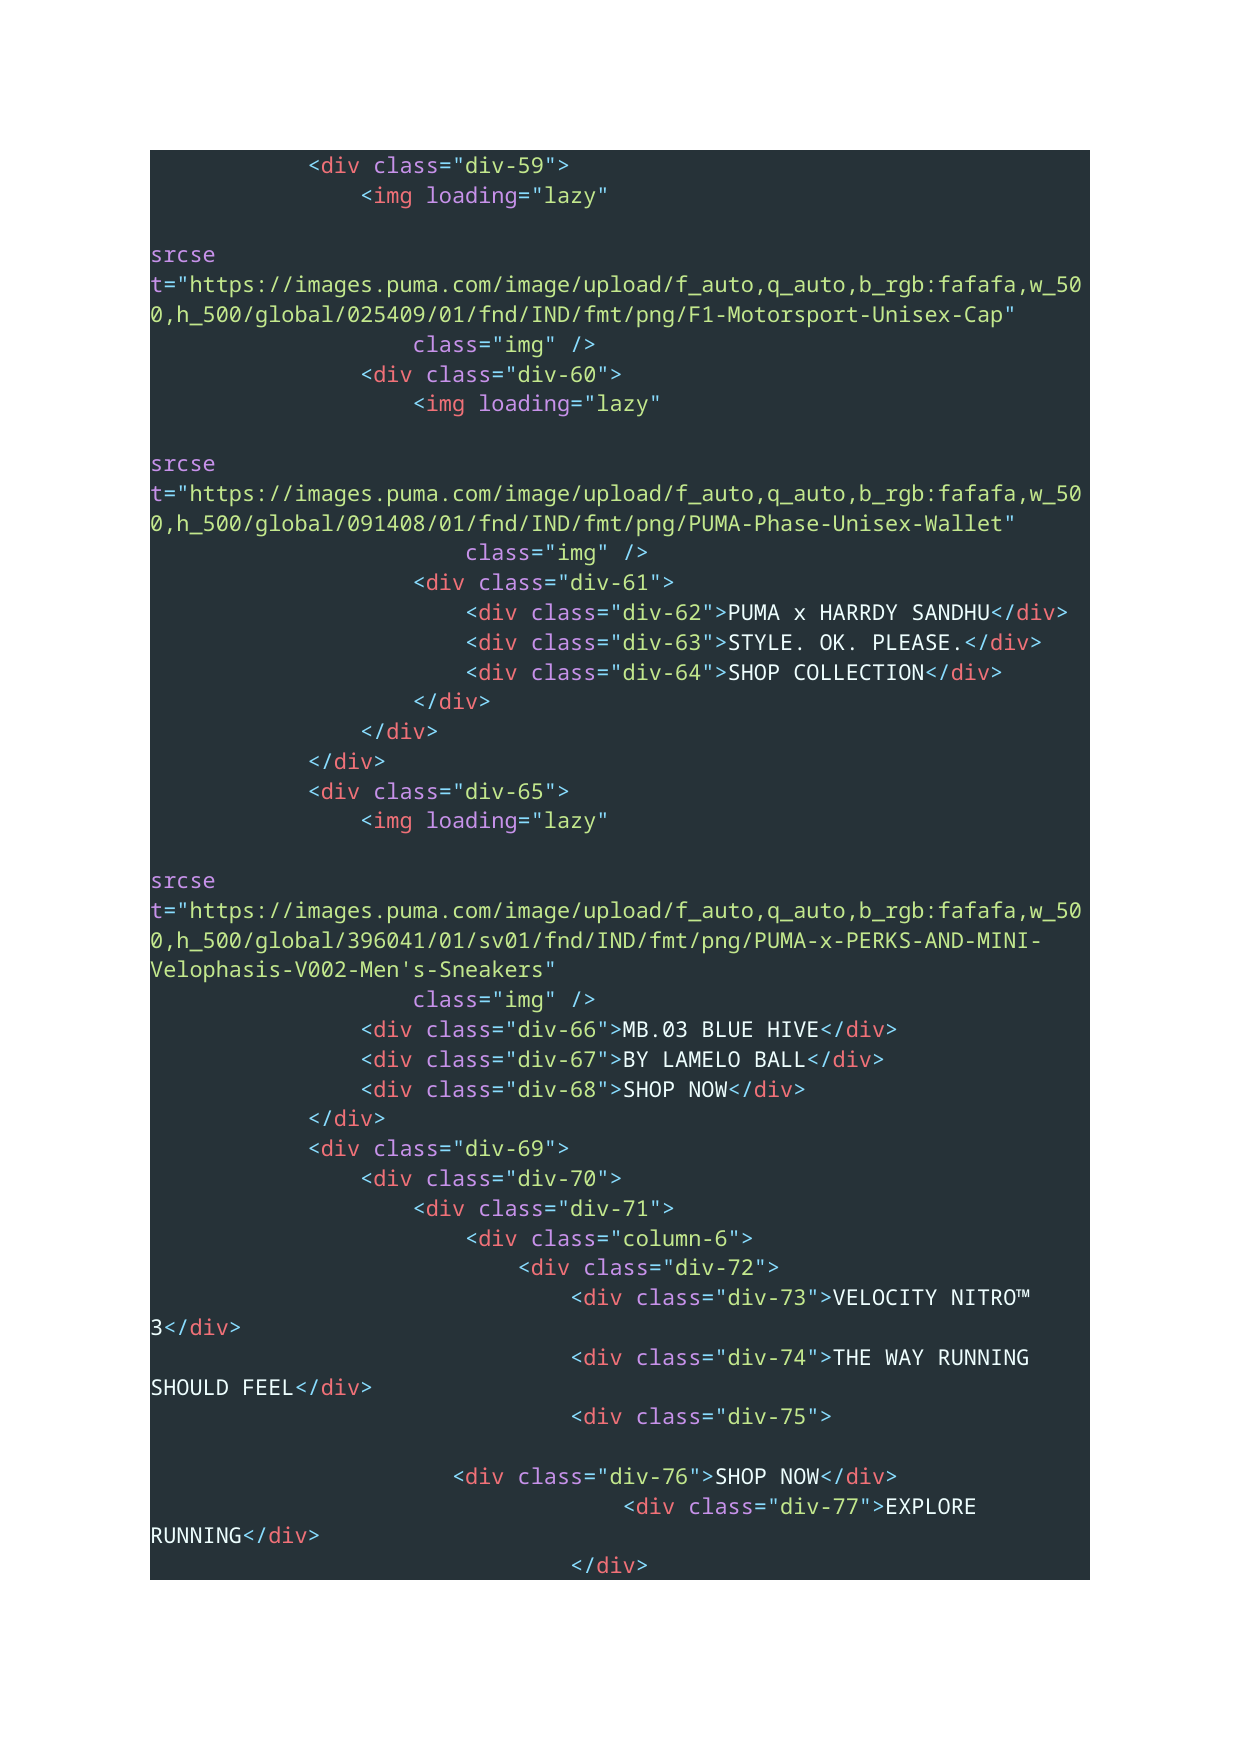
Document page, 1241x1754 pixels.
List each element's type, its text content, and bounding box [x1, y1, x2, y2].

text </div> [150, 1550, 1090, 1580]
text </div> [150, 686, 1090, 716]
text <div class="div-68">SHOP NOW</div> [150, 1073, 1090, 1103]
text <div class="div-69"> [150, 1133, 1090, 1163]
text <div class="div-59"> [150, 150, 1090, 180]
text <div class="div-72"> [150, 1252, 1090, 1282]
text <div class="div-73">VELOCITY NITRO™ 3</div> [150, 1282, 1090, 1342]
text <img loading="lazy" [150, 388, 1090, 418]
text <div class="div-61"> [150, 567, 1090, 597]
text <div class="div-74">THE WAY RUNNING SHOULD FEEL</div> [150, 1342, 1090, 1401]
text <div class="div-67">BY LAMELO BALL</div> [150, 1044, 1090, 1073]
text <div class="div-62">PUMA x HARRDY SANDHU</div> [150, 597, 1090, 627]
text srcset="https://images.puma.com/image/upload/f_auto,q_auto,b_rgb:fafafa,w_500,h_500/global/025409/01/fnd/IND/fmt/png/F1-Motorsport-Unisex-Cap" [150, 209, 1090, 329]
text </div> [150, 716, 1090, 746]
text srcset="https://images.puma.com/image/upload/f_auto,q_auto,b_rgb:fafafa,w_500,h_500/global/396041/01/sv01/fnd/IND/fmt/png/PUMA-x-PERKS-AND-MINI-Velophasis-V002-Men's-Sneakers" [150, 835, 1090, 984]
text <div class="div-71"> [150, 1193, 1090, 1222]
text <div class="div-65"> [150, 776, 1090, 805]
text <div class="div-70"> [150, 1163, 1090, 1193]
text class="img" /> [150, 329, 1090, 358]
text </div> [150, 1103, 1090, 1133]
text <div class="div-75"> [150, 1401, 1090, 1431]
text <div class="div-66">MB.03 BLUE HIVE</div> [150, 1014, 1090, 1044]
text <img loading="lazy" [150, 805, 1090, 835]
text <div class="div-63">STYLE. OK. PLEASE.</div> [150, 627, 1090, 656]
text <img loading="lazy" [150, 180, 1090, 209]
text srcset="https://images.puma.com/image/upload/f_auto,q_auto,b_rgb:fafafa,w_500,h_500/global/091408/01/fnd/IND/fmt/png/PUMA-Phase-Unisex-Wallet" [150, 418, 1090, 537]
text class="img" /> [150, 984, 1090, 1014]
text </div> [150, 746, 1090, 776]
text class="img" /> [150, 537, 1090, 567]
text <div class="div-77">EXPLORE RUNNING</div> [150, 1491, 1090, 1550]
text <div class="div-76">SHOP NOW</div> [150, 1461, 1090, 1491]
text <div class="column-6"> [150, 1222, 1090, 1252]
text <div class="div-60"> [150, 358, 1090, 388]
text <div class="div-64">SHOP COLLECTION</div> [150, 656, 1090, 686]
